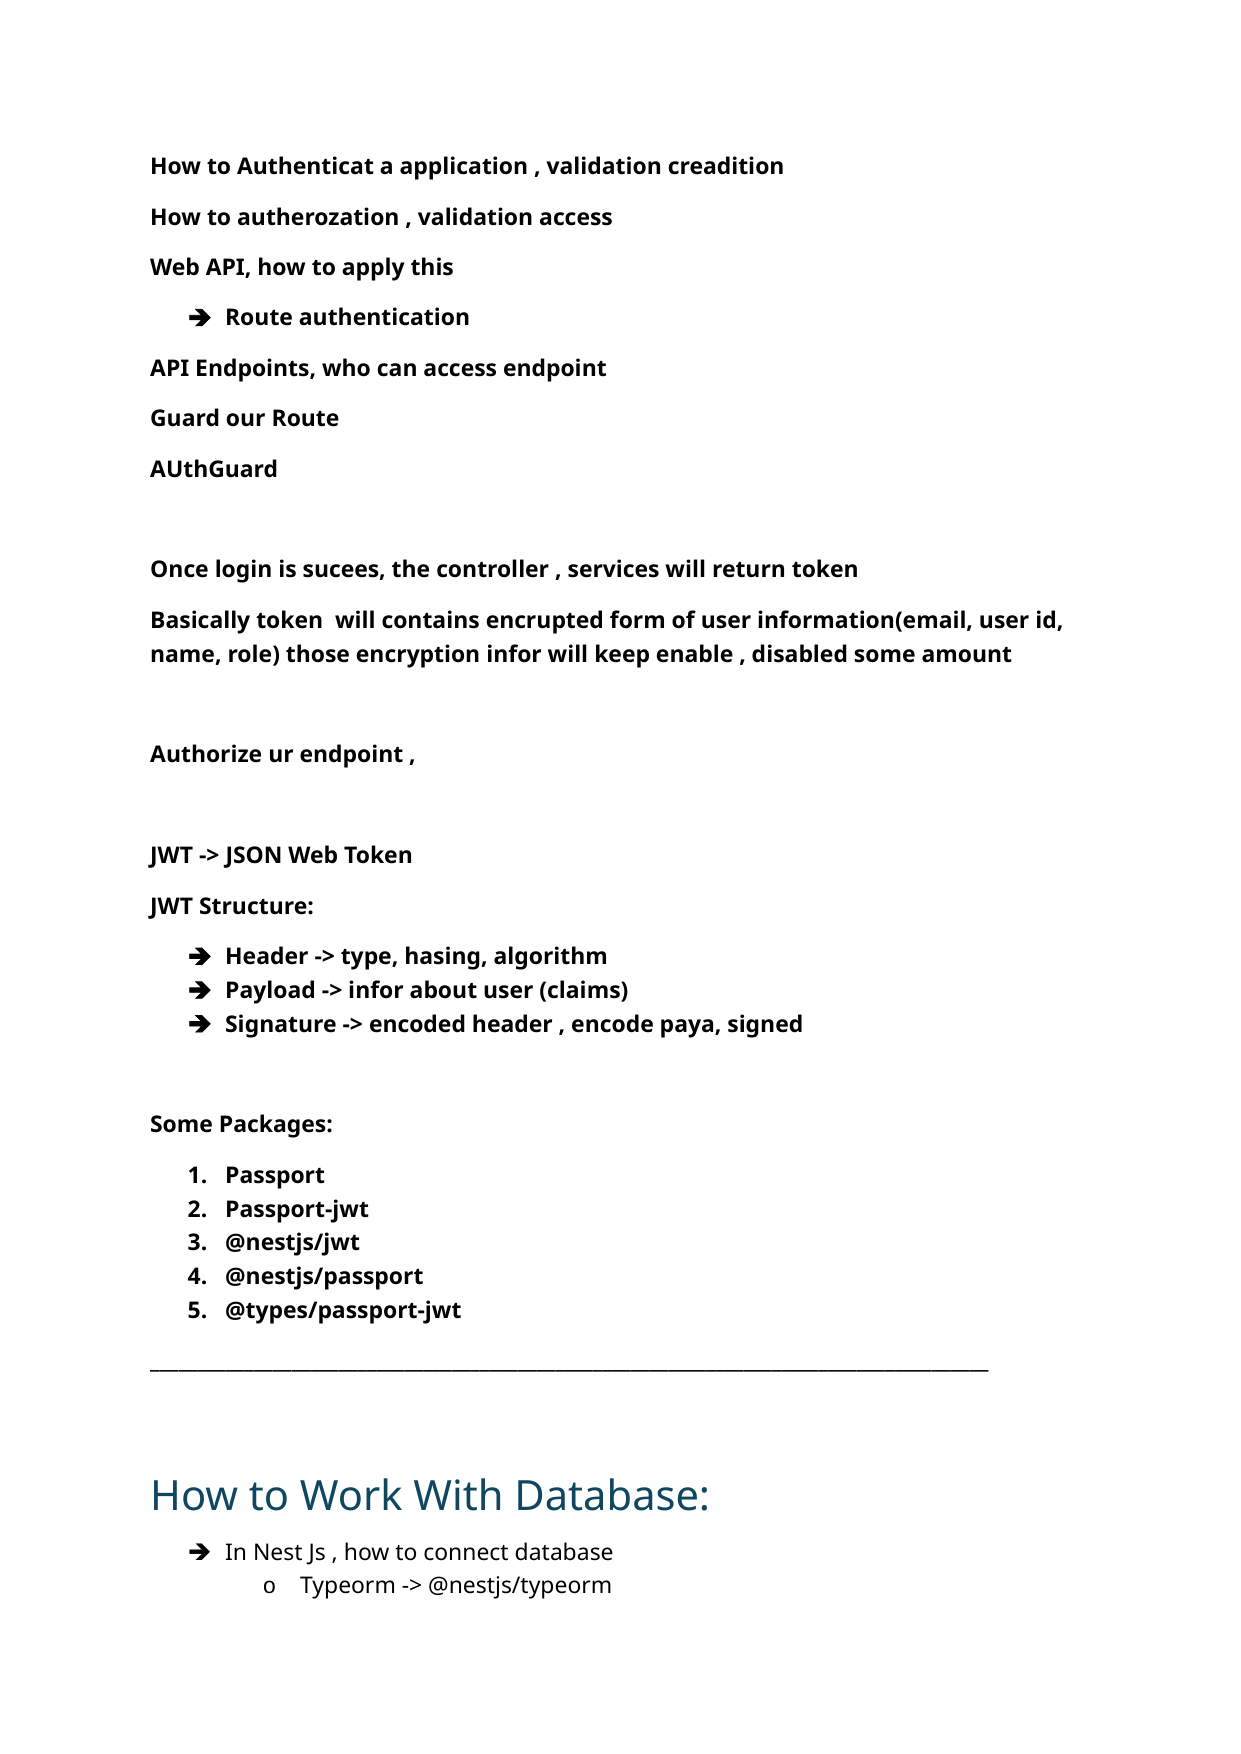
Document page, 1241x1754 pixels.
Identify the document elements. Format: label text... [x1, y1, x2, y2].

list Signature -> encoded header , encode paya, signed [187, 1007, 1090, 1039]
text Some Packages: [150, 1108, 1090, 1139]
text JWT -> JSON Web Token [150, 839, 1090, 870]
list Passport-jwt [187, 1192, 1090, 1224]
text JWT Structure: [150, 889, 1090, 921]
text How to autherozation , validation access [150, 200, 1090, 232]
text How to Authenticat a application , validation creadition [150, 150, 1090, 181]
list @types/passport-jwt [187, 1294, 1090, 1325]
text Basically token will contains encrupted form of user information(email, user id, name, role) those encryption infor will keep enable , disabled some amount [150, 604, 1090, 669]
text Once login is sucees, the controller , services will return token [150, 553, 1090, 584]
list Passport [187, 1159, 1090, 1190]
list @nestjs/jwt [187, 1226, 1090, 1257]
text _________________________________________________________________________________________ [150, 1344, 1090, 1375]
list Header -> type, hasing, algorithm [187, 940, 1090, 971]
text AUthGuard [150, 452, 1090, 484]
subtitle How to Work With Database: [150, 1466, 1090, 1523]
list Route authentication [187, 301, 1090, 332]
text Authorize ur endpoint , [150, 738, 1090, 769]
list Payload -> infor about user (claims) [187, 974, 1090, 1005]
text Web API, how to apply this [150, 251, 1090, 282]
list In Nest Js , how to connect database [187, 1535, 1090, 1567]
text API Endpoints, who can access endpoint [150, 352, 1090, 383]
list @nestjs/passport [187, 1260, 1090, 1291]
text Guard our Route [150, 402, 1090, 433]
list Typeorm -> @nestjs/typeorm [262, 1569, 1090, 1601]
